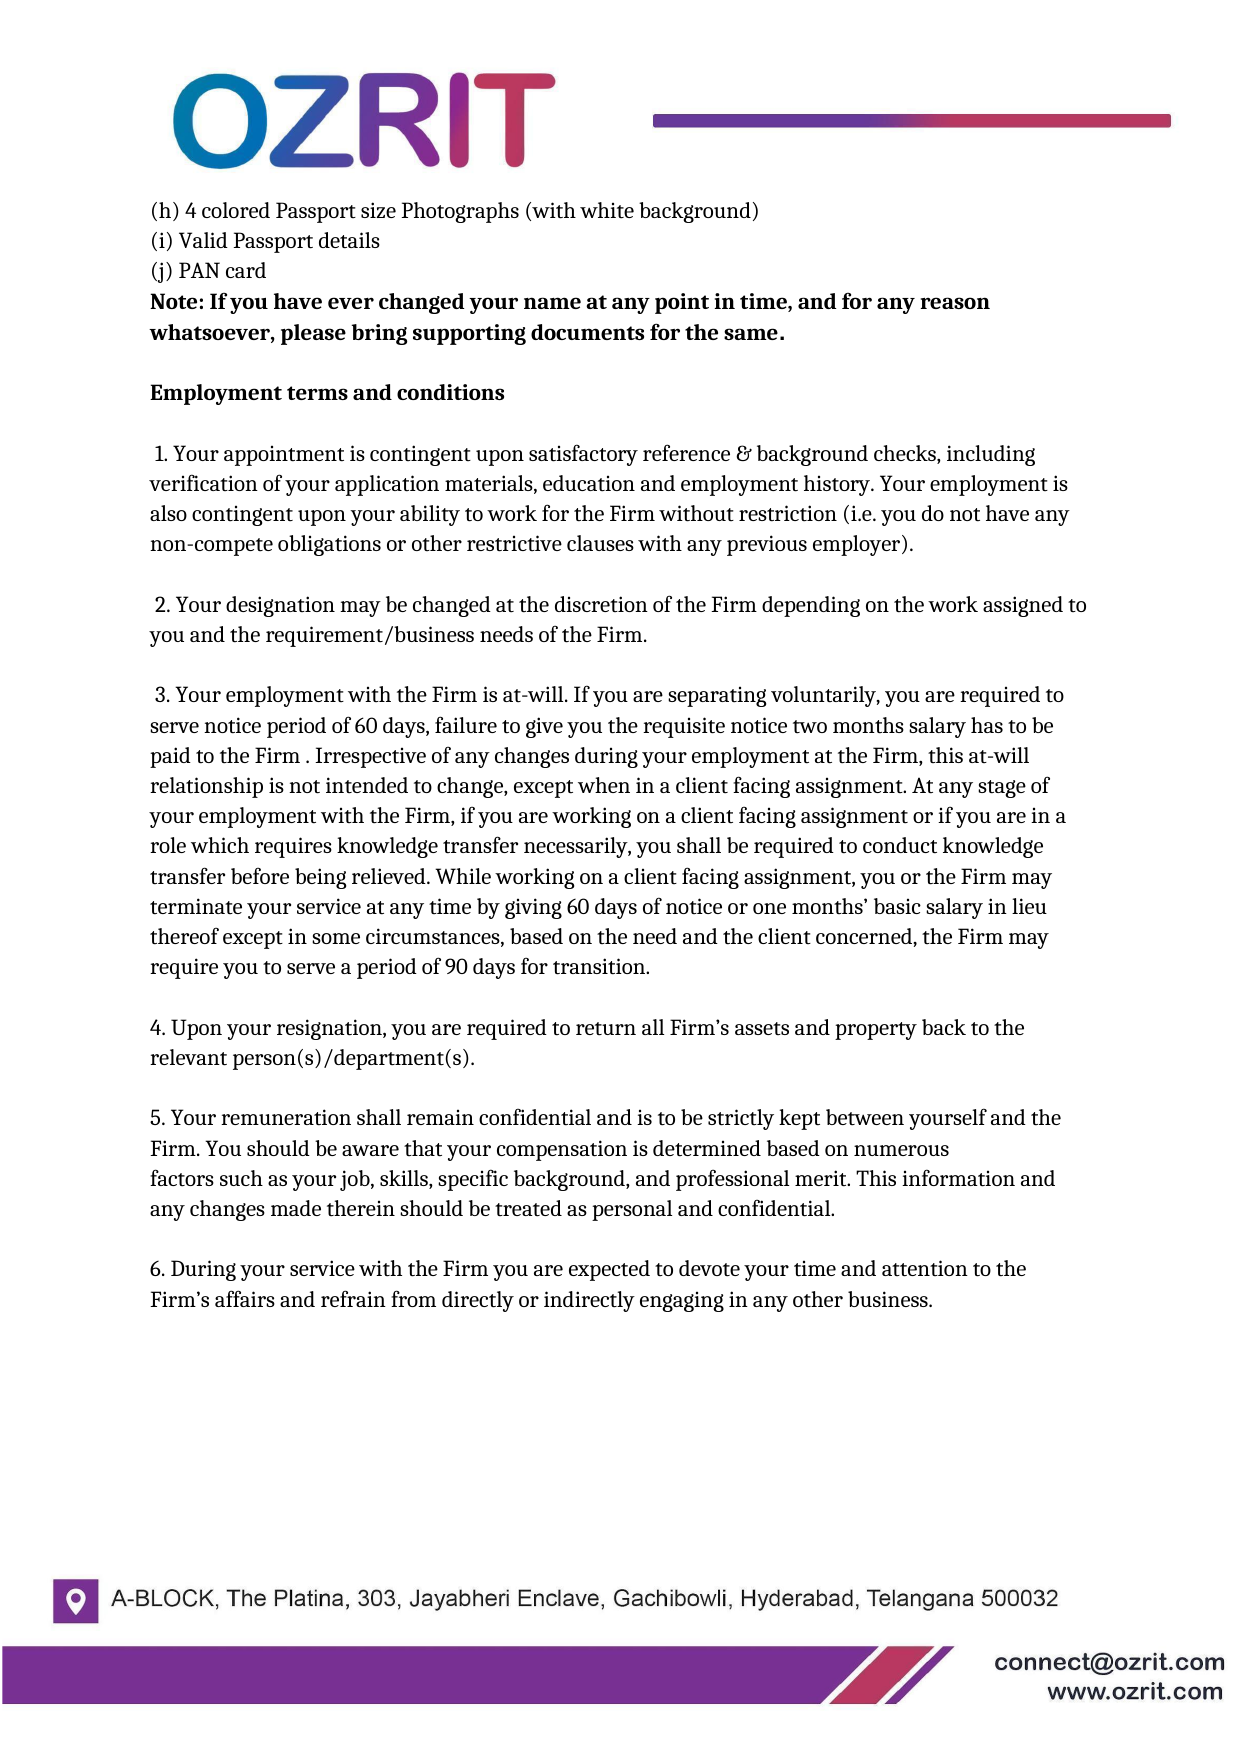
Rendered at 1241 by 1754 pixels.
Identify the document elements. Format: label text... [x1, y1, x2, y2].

text (i) Valid Passport details [150, 228, 1090, 254]
picture [2, 1550, 1241, 1725]
text 2. Your designation may be changed at the discretion of the Firm depending on the work assigned to you and the requirement/business needs of the Firm. [150, 592, 1090, 648]
text 6. During your service with the Firm you are expected to devote your time and attention to the Firm’s affairs and refrain from directly or indirectly engaging in any other business. [150, 1256, 1090, 1313]
text Employment terms and conditions [150, 380, 1090, 407]
text (j) PAN card [150, 258, 1090, 285]
text Note: If you have ever changed your name at any point in time, and for any reason whatsoever, please bring supporting documents for the same. [150, 288, 1090, 346]
text 5. Your remuneration shall remain confidential and is to be strictly kept between yourself and the Firm. You should be aware that your compensation is determined based on numerous [150, 1105, 1090, 1162]
picture [150, 35, 1188, 198]
text factors such as your job, skills, specific background, and professional merit. This information and any changes made therein should be treated as personal and confidential. [150, 1166, 1090, 1222]
text 1. Your appointment is contingent upon satisfactory reference & background checks, including verification of your application materials, education and employment history. Your employment is also contingent upon your ability to work for the Firm without restriction (i.e. you do not have any non-compete obligations or other restrictive clauses with any previous employer). [150, 441, 1090, 558]
text (h) 4 colored Passport size Photographs (with white background) [150, 198, 1090, 224]
text 4. Upon your resignation, you are required to return all Firm’s assets and property back to the relevant person(s)/department(s). [150, 1014, 1090, 1071]
text 3. Your employment with the Firm is at-will. If you are separating voluntarily, you are required to serve notice period of 60 days, failure to give you the requisite notice two months salary has to be paid to the Firm . Irrespective of any changes during your employment at the Firm, this at-will relationship is not intended to change, except when in a client facing assignment. At any stage of your employment with the Firm, if you are working on a client facing assignment or if you are in a role which requires knowledge transfer necessarily, you shall be required to conduct knowledge transfer before being relieved. While working on a client facing assignment, you or the Firm may terminate your service at any time by giving 60 days of notice or one months’ basic salary in lieu thereof except in some circumstances, based on the need and the client concerned, the Firm may require you to serve a period of 90 days for transition. [150, 682, 1090, 981]
